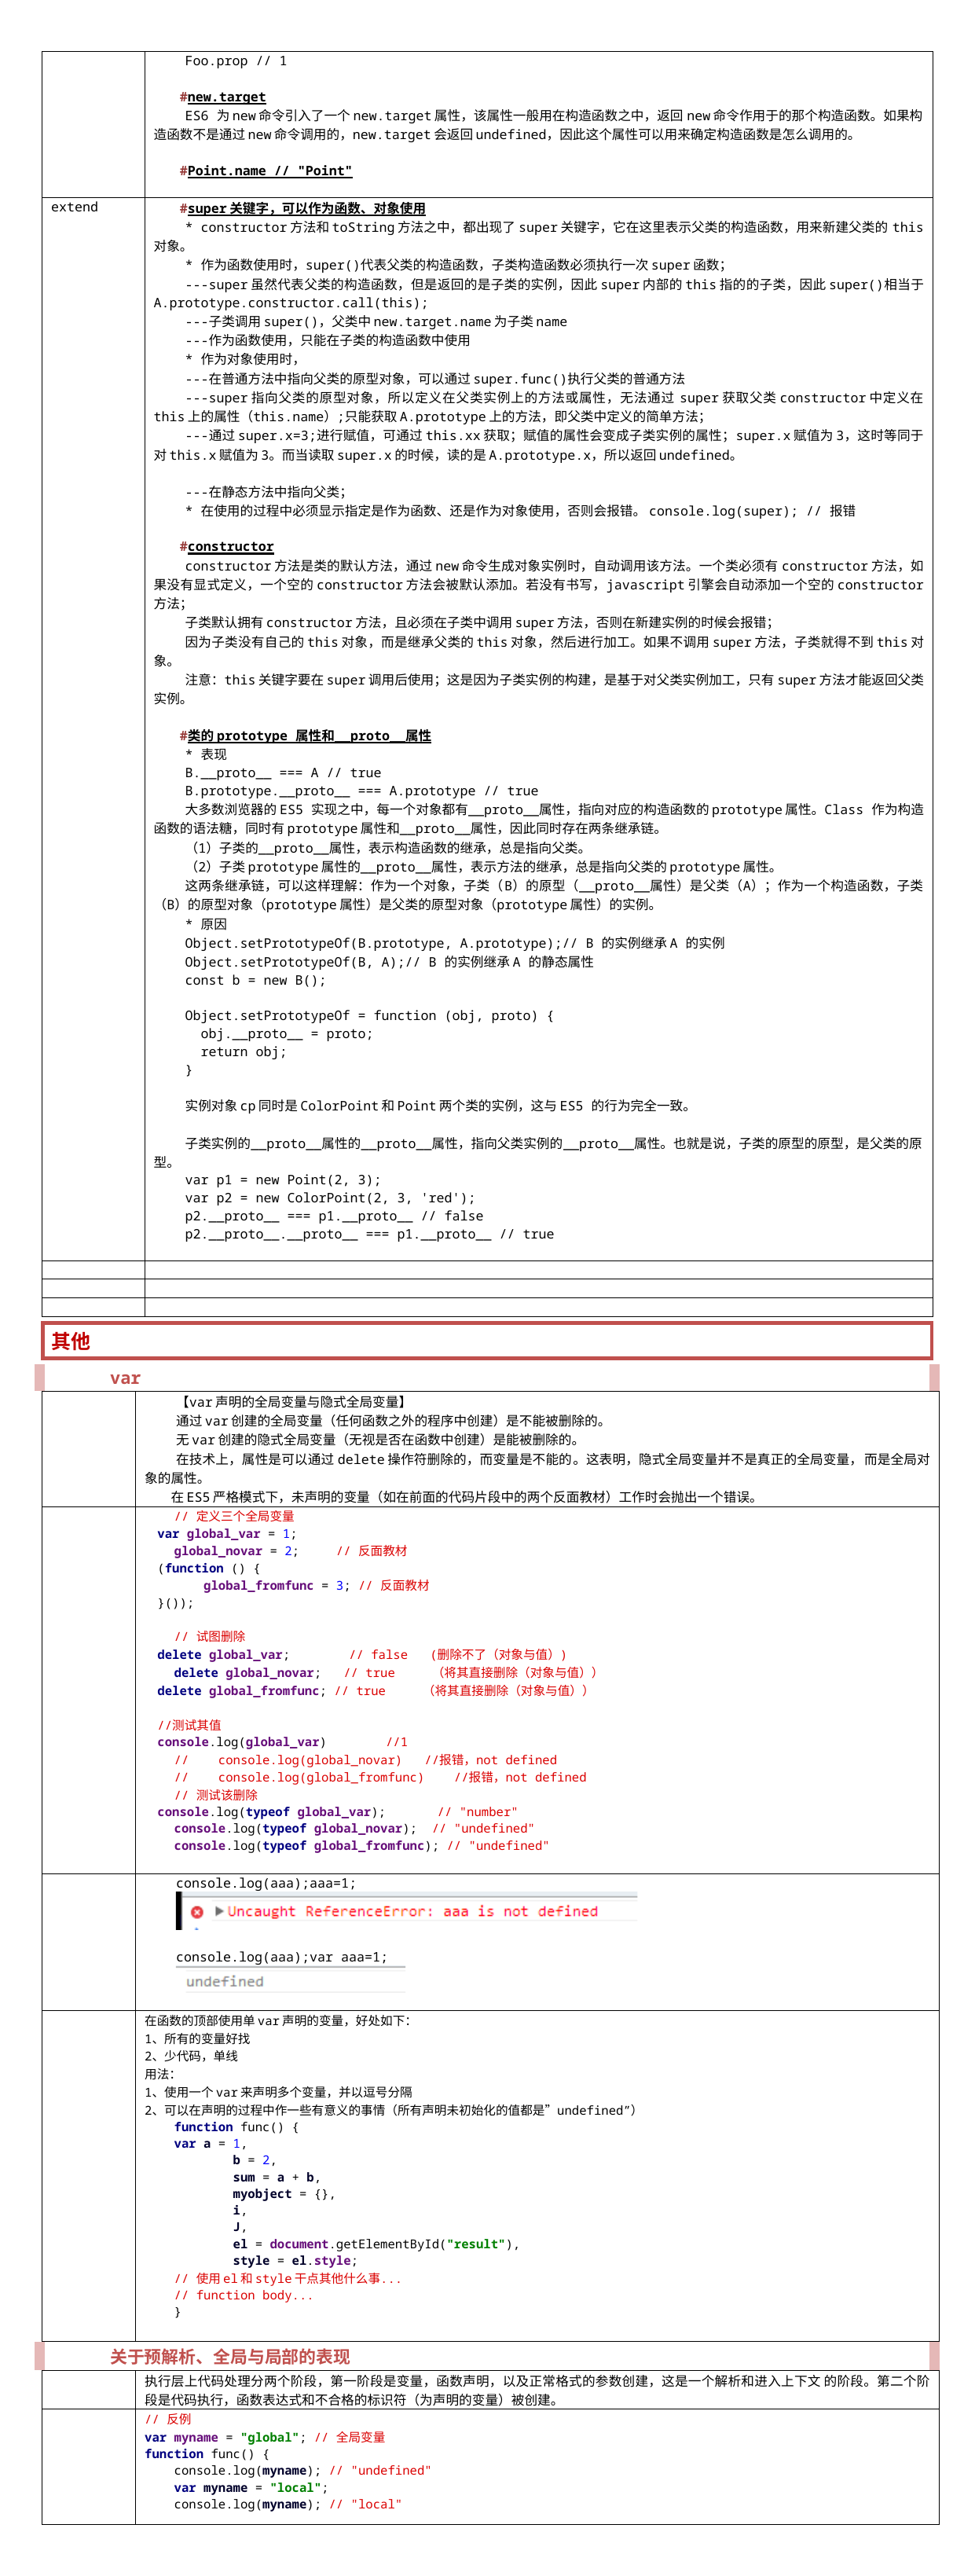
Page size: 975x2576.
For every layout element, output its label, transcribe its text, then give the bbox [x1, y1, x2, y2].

table_header [42, 2371, 135, 2409]
picture [175, 1892, 638, 1930]
table_cell [42, 1298, 145, 1316]
table_cell 在函数的顶部使用单var声明的变量，好处如下： 所有的变量好找 少代码，单线 用法： 使用一个var来声明多个变量，并以逗号分隔 可以在声明的过程中作一些有意义的事情（所有声明未初始化的值都是”undefined”） function func() { var a = 1, b = 2, sum = a + b, myobject = {}, i, J, el = document.getElementById("result"), style = el.style; // 使用el和style干点其他什么事... // function body... } [136, 2011, 939, 2341]
table_cell [42, 2409, 135, 2524]
table_cell [42, 1261, 145, 1279]
table_cell [42, 52, 145, 197]
table_cell super关键字，可以作为函数、对象使用 * constructor方法和toString方法之中，都出现了super关键字，它在这里表示父类的构造函数，用来新建父类的this对象。 * 作为函数使用时，super()代表父类的构造函数，子类构造函数必须执行一次super函数； ---super虽然代表父类的构造函数，但是返回的是子类的实例，因此super内部的this指的的子类，因此super()相当于A.prototype.constructor.call(this); ---子类调用super()，父类中new.target.name为子类name ---作为函数使用，只能在子类的构造函数中使用 * 作为对象使用时， ---在普通方法中指向父类的原型对象，可以通过super.func()执行父类的普通方法 ---super指向父类的原型对象，所以定义在父类实例上的方法或属性，无法通过super获取父类constructor中定义在this上的属性（this.name）;只能获取A.prototype上的方法，即父类中定义的简单方法； ---通过super.x=3;进行赋值，可通过this.xx获取；赋值的属性会变成子类实例的属性；super.x赋值为3，这时等同于对this.x赋值为3。而当读取super.x的时候，读的是A.prototype.x，所以返回undefined。 ---在静态方法中指向父类； * 在使用的过程中必须显示指定是作为函数、还是作为对象使用，否则会报错。 console.log(super); // 报错 constructor constructor方法是类的默认方法，通过new命令生成对象实例时，自动调用该方法。一个类必须有constructor方法，如果没有显式定义，一个空的constructor方法会被默认添加。若没有书写，javascript引擎会自动添加一个空的constructor方法； 子类默认拥有constructor方法，且必须在子类中调用super方法，否则在新建实例的时候会报错； 因为子类没有自己的this对象，而是继承父类的this对象，然后进行加工。如果不调用super方法，子类就得不到this对象。 注意：this关键字要在super调用后使用；这是因为子类实例的构建，是基于对父类实例加工，只有super方法才能返回父类实例。 类的 prototype 属性和__proto__属性 * 表现 B.__proto__ === A // true B.prototype.__proto__ === A.prototype // true 大多数浏览器的 ES5 实现之中，每一个对象都有__proto__属性，指向对应的构造函数的prototype属性。Class 作为构造函数的语法糖，同时有prototype属性和__proto__属性，因此同时存在两条继承链。 （1）子类的__proto__属性，表示构造函数的继承，总是指向父类。 （2）子类prototype属性的__proto__属性，表示方法的继承，总是指向父类的prototype属性。 这两条继承链，可以这样理解：作为一个对象，子类（B）的原型（__proto__属性）是父类（A）；作为一个构造函数，子类（B）的原型对象（prototype属性）是父类的原型对象（prototype属性）的实例。 * 原因 Object.setPrototypeOf(B.prototype, A.prototype);// B 的实例继承 A 的实例 Object.setPrototypeOf(B, A);// B 的实例继承 A 的静态属性 const b = new B(); Object.setPrototypeOf = function (obj, proto) { obj.__proto__ = proto; return obj; } 实例对象cp同时是ColorPoint和Point两个类的实例，这与 ES5 的行为完全一致。 子类实例的__proto__属性的__proto__属性，指向父类实例的__proto__属性。也就是说，子类的原型的原型，是父类的原型。 var p1 = new Point(2, 3); var p2 = new ColorPoint(2, 3, 'red'); p2.__proto__ === p1.__proto__ // false p2.__proto__.__proto__ === p1.__proto__ // true [145, 198, 933, 1260]
picture [175, 1965, 406, 1993]
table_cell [136, 2409, 939, 2524]
table_header 【var声明的全局变量与隐式全局变量】 通过var创建的全局变量（任何函数之外的程序中创建）是不能被删除的。 无var创建的隐式全局变量（无视是否在函数中创建）是能被删除的。 在技术上，属性是可以通过delete操作符删除的，而变量是不能的。这表明，隐式全局变量并不是真正的全局变量，而是全局对象的属性。 在ES5严格模式下，未声明的变量（如在前面的代码片段中的两个反面教材）工作时会抛出一个错误。 [136, 1392, 939, 1506]
text var [45, 1364, 929, 1391]
table_cell [42, 1279, 145, 1297]
text 关于预解析、全局与局部的表现 [45, 2342, 929, 2370]
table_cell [145, 52, 933, 197]
table_cell [145, 1279, 933, 1297]
table_cell [42, 1874, 135, 2010]
table_cell // 定义三个全局变量 var global_var = 1; global_novar = 2; // 反面教材 (function () { global_fromfunc = 3; // 反面教材 }()); // 试图删除 delete global_var; // false (删除不了（对象与值）) delete global_novar; // true （将其直接删除（对象与值）） delete global_fromfunc; // true （将其直接删除（对象与值）） //测试其值 console.log(global_var) //1 // console.log(global_novar) //报错，not defined // console.log(global_fromfunc) //报错，not defined // 测试该删除 console.log(typeof global_var); // "number" console.log(typeof global_novar); // "undefined" console.log(typeof global_fromfunc); // "undefined" [136, 1507, 939, 1873]
table_cell [145, 1298, 933, 1316]
table_header [42, 1392, 135, 1506]
table_cell [42, 1507, 135, 1873]
table_cell console.log(aaa);aaa=1; console.log(aaa);var aaa=1; [136, 1874, 939, 2010]
table_cell extend [42, 198, 145, 1260]
table_cell [42, 2011, 135, 2341]
table_cell [145, 1261, 933, 1279]
table_header 执行层上代码处理分两个阶段，第一阶段是变量，函数声明，以及正常格式的参数创建，这是一个解析和进入上下文 的阶段。第二个阶段是代码执行，函数表达式和不合格的标识符（为声明的变量）被创建。 [136, 2371, 939, 2409]
text 其他 [45, 1325, 930, 1356]
